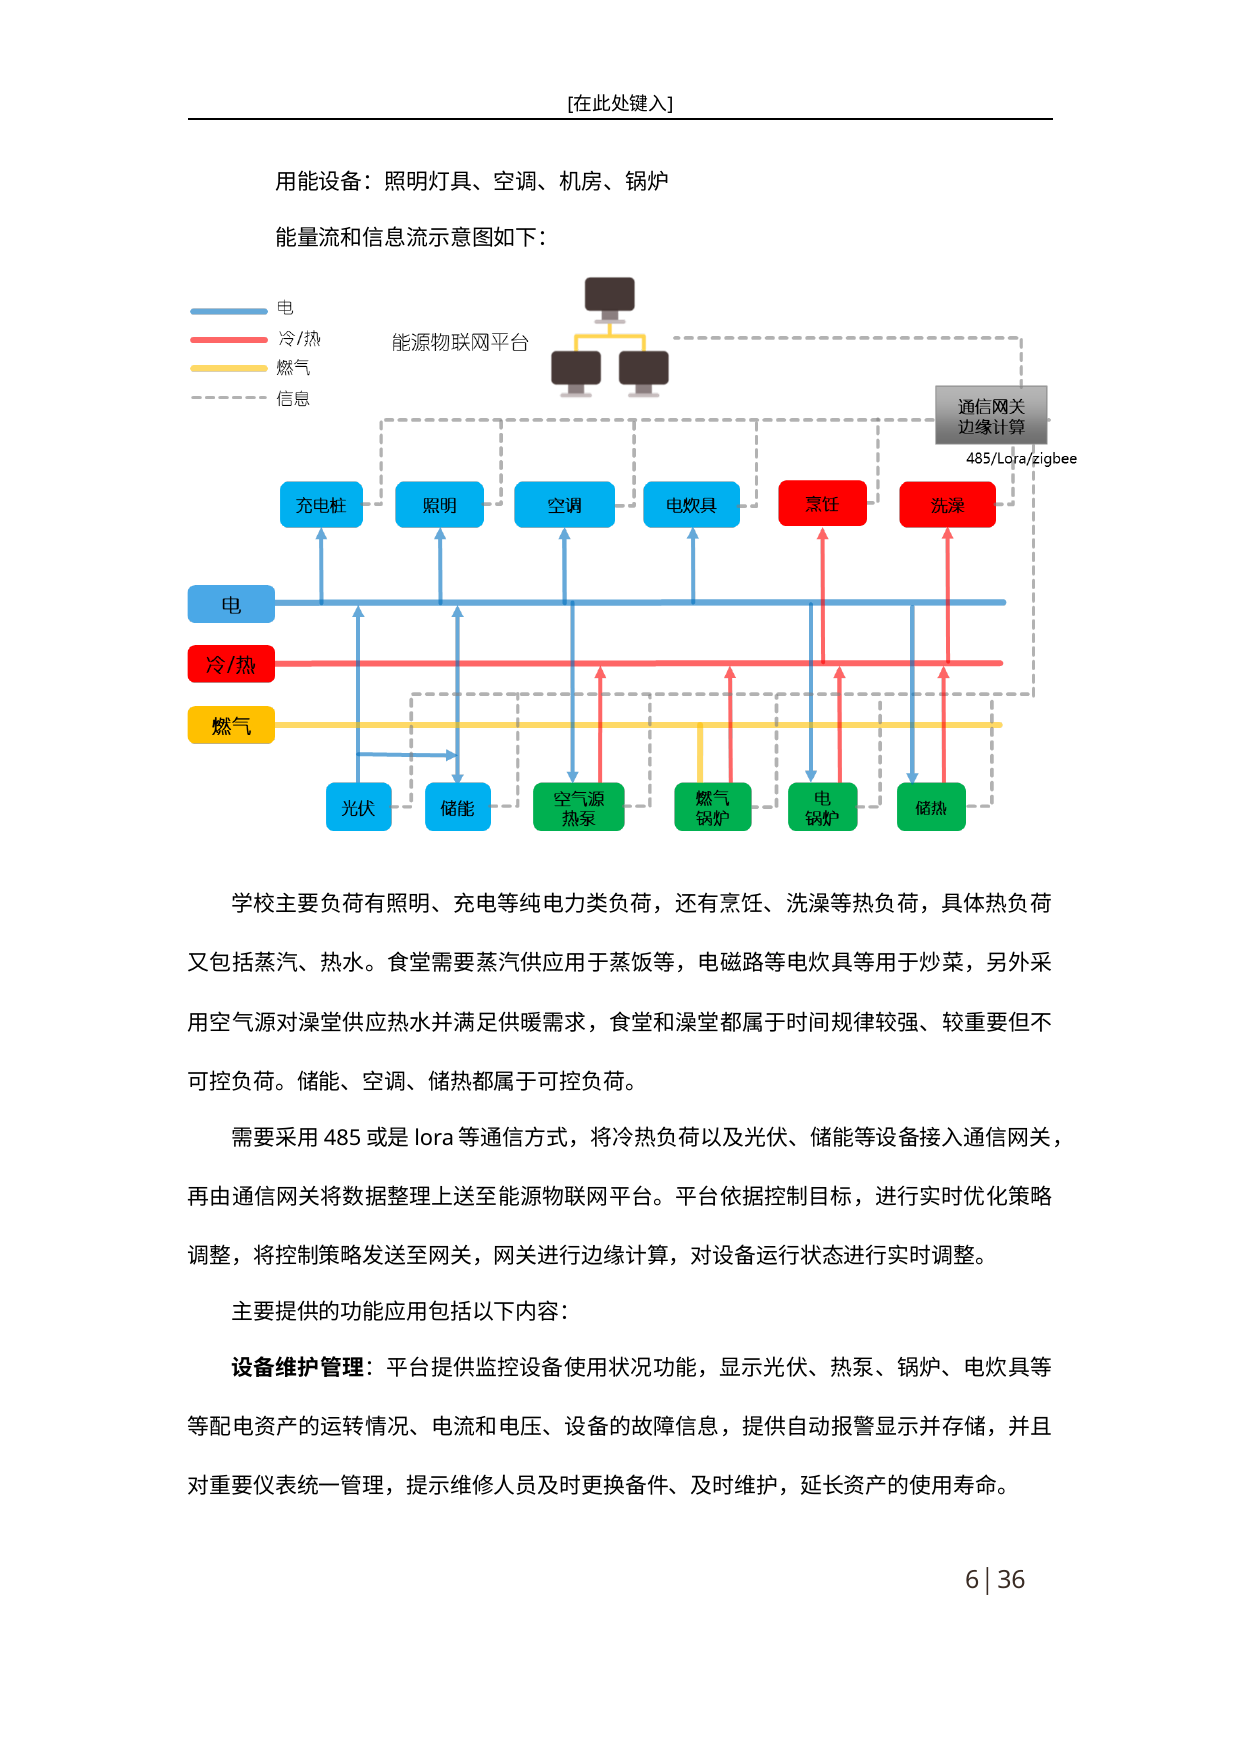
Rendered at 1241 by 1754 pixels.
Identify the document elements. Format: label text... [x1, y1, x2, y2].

text 设备维护管理：平台提供监控设备使用状况功能，显示光伏、热泵、锅炉、电炊具等等配电资产的运转情况、电流和电压、设备的故障信息，提供自动报警显示并存储，并且对重要仪表统一管理，提示维修人员及时更换备件、及时维护，延长资产的使用寿命。 [187, 1346, 1053, 1504]
list 能量流和信息流示意图如下： [275, 216, 1053, 256]
picture [187, 271, 1089, 837]
text 主要提供的功能应用包括以下内容： [187, 1290, 1053, 1330]
text 学校主要负荷有照明、充电等纯电力类负荷，还有烹饪、洗澡等热负荷，具体热负荷又包括蒸汽、热水。食堂需要蒸汽供应用于蒸饭等，电磁路等电炊具等用于炒菜，另外采用空气源对澡堂供应热水并满足供暖需求，食堂和澡堂都属于时间规律较强、较重要但不可控负荷。储能、空调、储热都属于可控负荷。 [187, 882, 1053, 1100]
list 用能设备：照明灯具、空调、机房、锅炉 [275, 160, 1053, 200]
text 需要采用485或是lora等通信方式，将冷热负荷以及光伏、储能等设备接入通信网关，再由通信网关将数据整理上送至能源物联网平台。平台依据控制目标，进行实时优化策略调整，将控制策略发送至网关，网关进行边缘计算，对设备运行状态进行实时调整。 [187, 1116, 1053, 1274]
